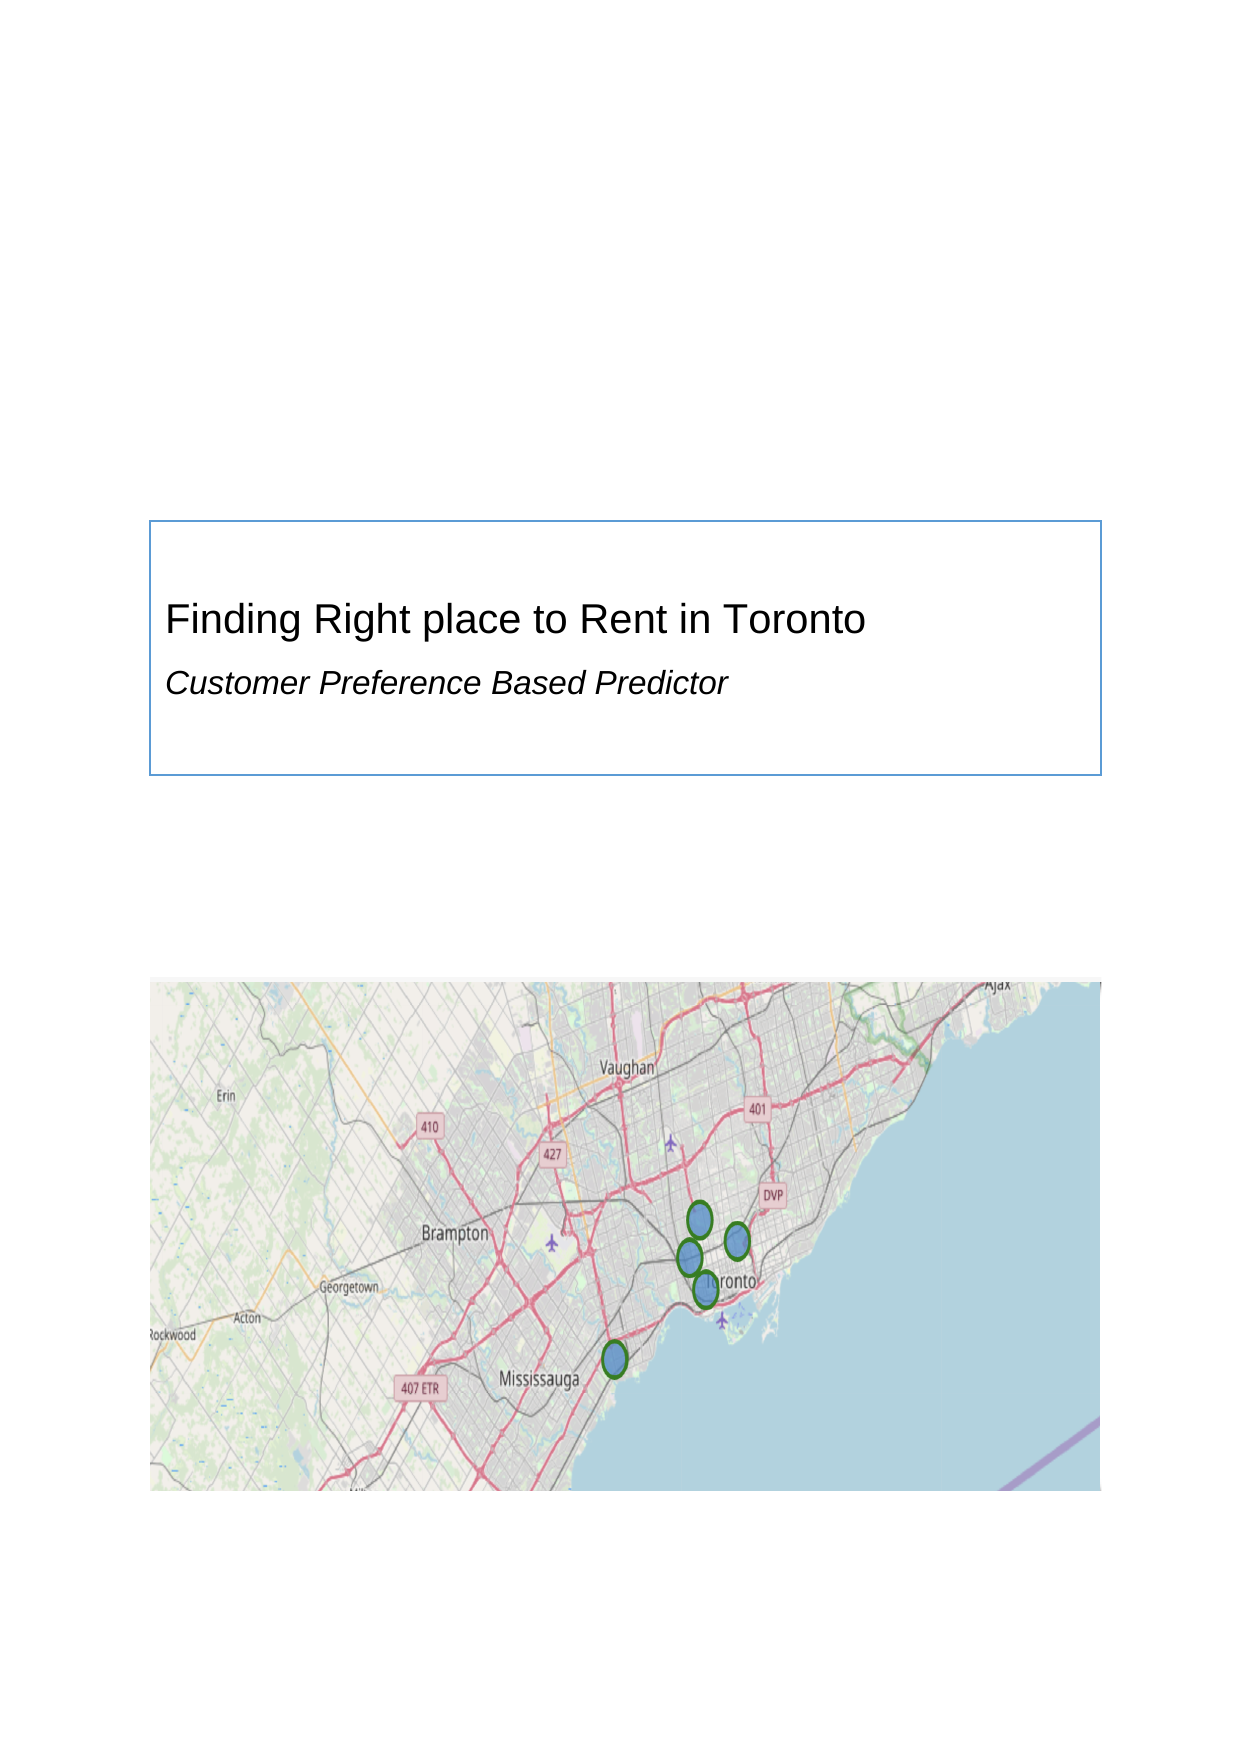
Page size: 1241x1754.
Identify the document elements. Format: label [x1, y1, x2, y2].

picture [150, 977, 1102, 1497]
